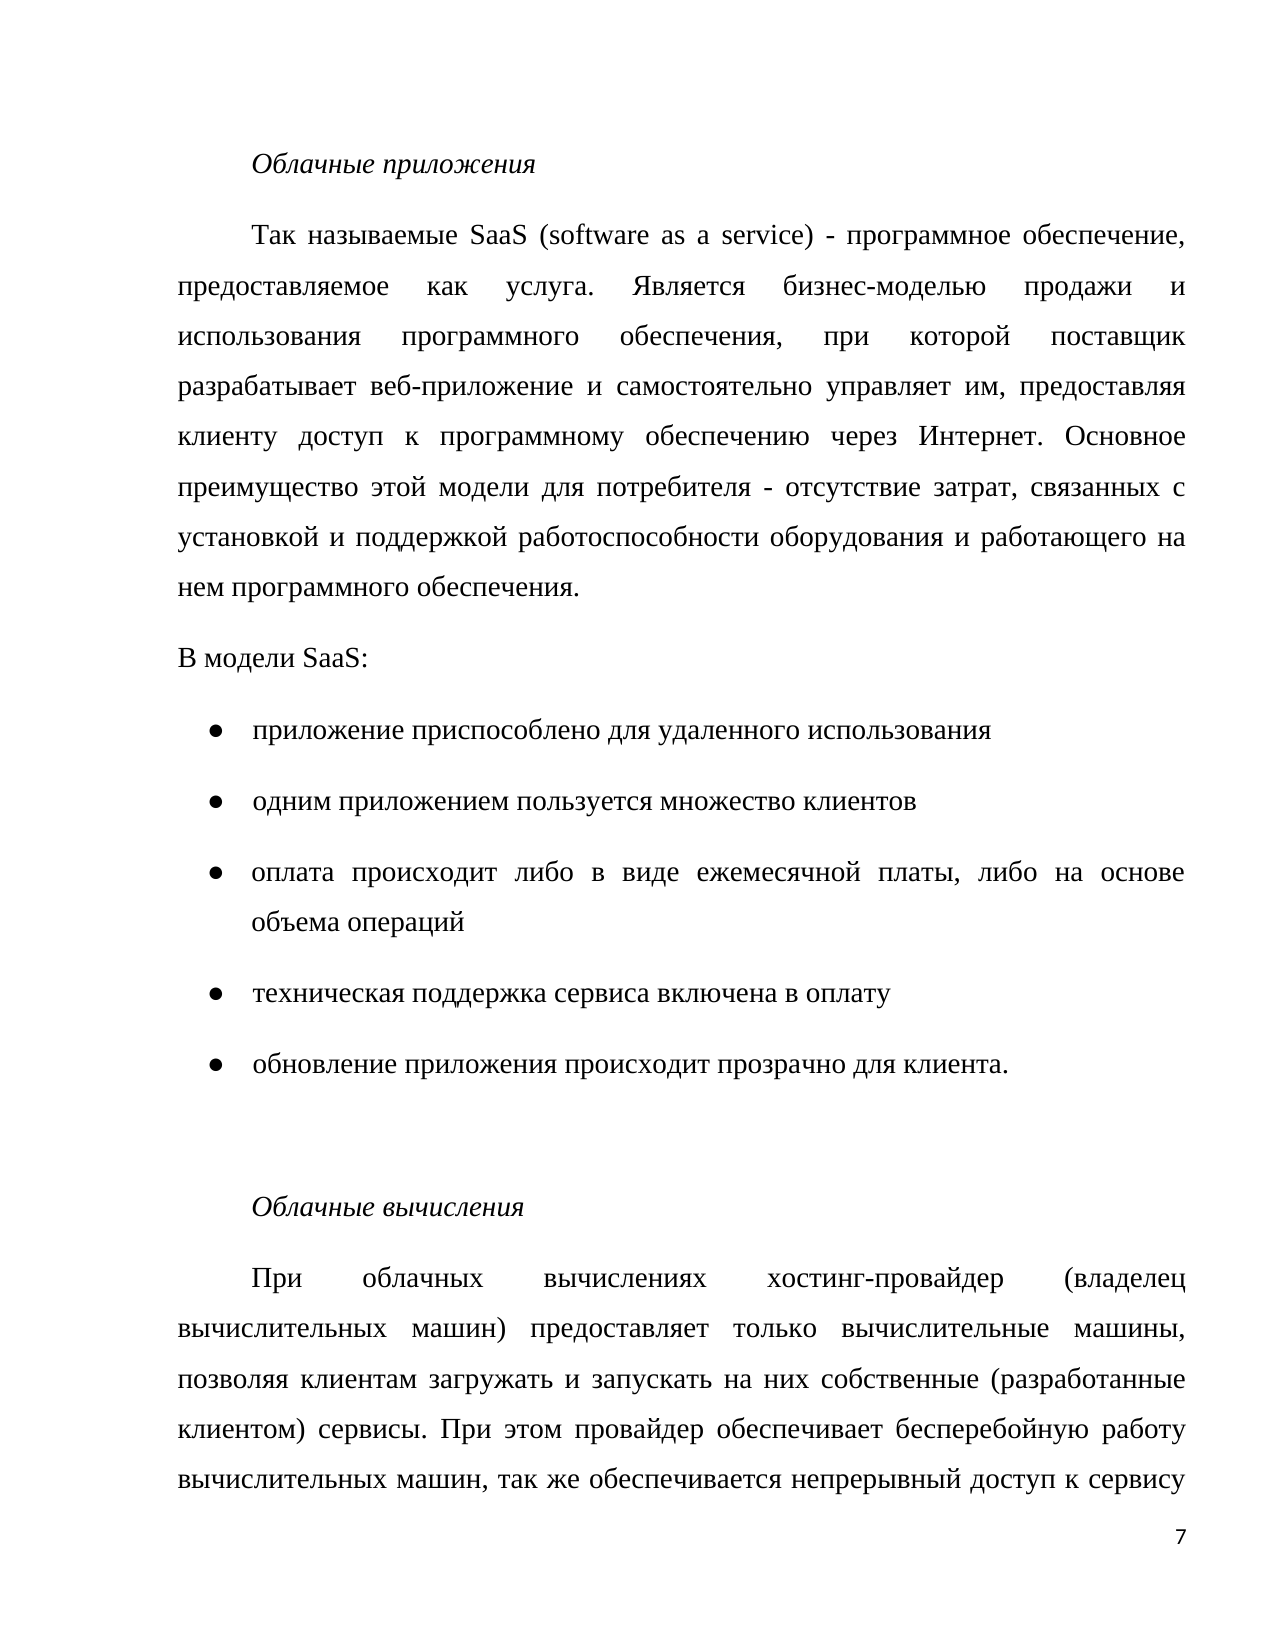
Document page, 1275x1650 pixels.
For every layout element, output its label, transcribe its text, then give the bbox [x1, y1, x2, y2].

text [177, 1260, 1186, 1495]
list обновление приложения происходит прозрачно для клиента. [177, 1047, 1186, 1080]
list оплата происходит либо в виде ежемесячной платы, либо на основе объема операций [207, 854, 1186, 938]
list техническая поддержка сервиса включена в оплату [177, 976, 1186, 1009]
text Так называемые SaaS (software as a service) - программное обеспечение, предоставляемое как услуга. Является бизнес-моделью продажи и использования программного обеспечения, при которой поставщик разрабатывает веб-приложение и самостоятельно управляет им, предоставляя клиенту доступ к программному обеспечению через Интернет. Основное преимущество этой модели для потребителя - отсутствие затрат, связанных с установкой и поддержкой работоспособности оборудования и работающего на нем программного обеспечения. [177, 217, 1186, 603]
list приложение приспособлено для удаленного использования [177, 712, 1186, 745]
text Облачные приложения [177, 146, 1186, 180]
text В модели SaaS: [177, 641, 1186, 674]
text Облачные вычисления [177, 1189, 1186, 1222]
list одним приложением пользуется множество клиентов [177, 783, 1186, 816]
